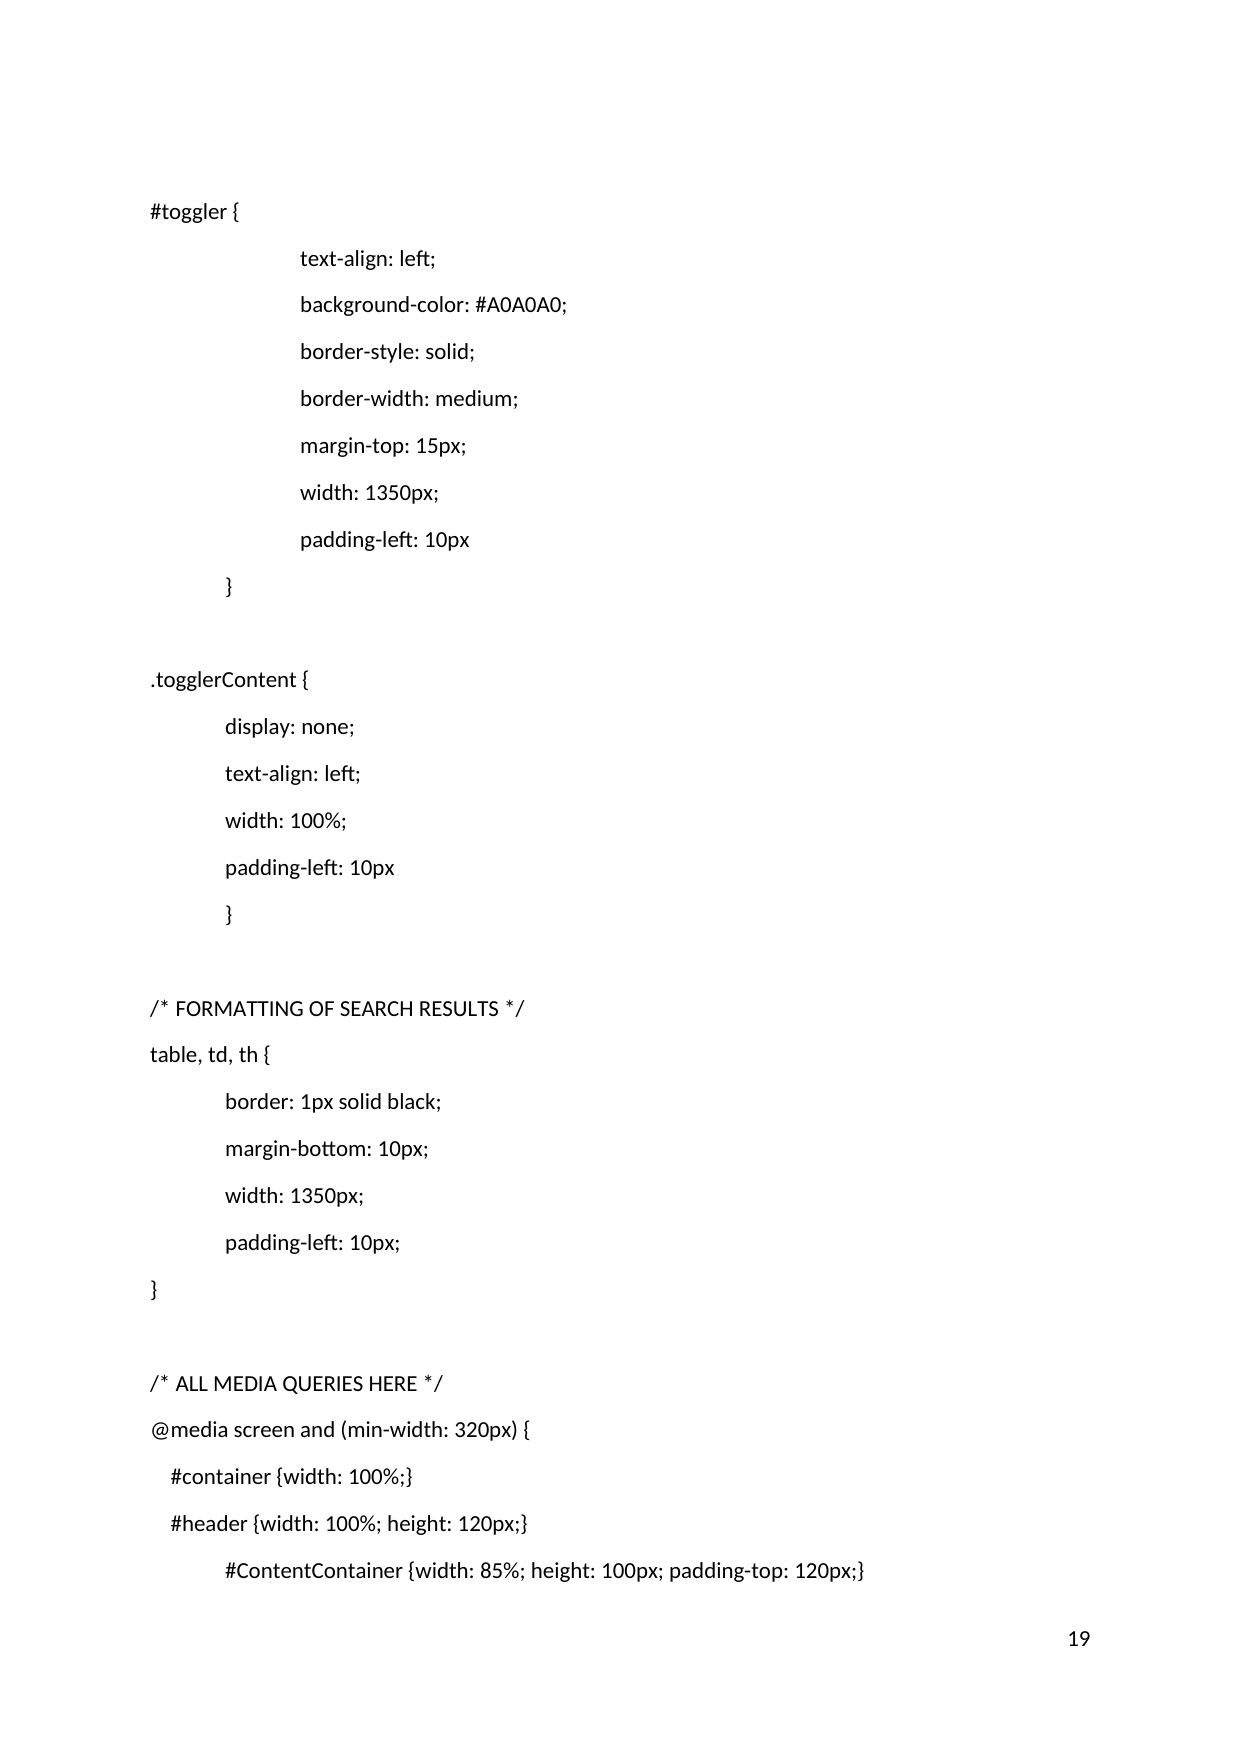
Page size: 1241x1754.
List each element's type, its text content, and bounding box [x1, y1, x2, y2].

text border: 1px solid black; [150, 1087, 1090, 1116]
text /* FORMATTING OF SEARCH RESULTS */ [150, 994, 1090, 1022]
text width: 100%; [150, 806, 1090, 834]
text #header {width: 100%; height: 120px;} [150, 1509, 1090, 1537]
text @media screen and (min-width: 320px) { [150, 1416, 1090, 1444]
text width: 1350px; [150, 1181, 1090, 1209]
text } [150, 1275, 1090, 1303]
text } [150, 900, 1090, 928]
text background-color: #A0A0A0; [150, 291, 1090, 319]
text #ContentContainer {width: 85%; height: 100px; padding-top: 120px;} [150, 1556, 1090, 1584]
text text-align: left; [150, 759, 1090, 787]
text padding-left: 10px; [150, 1228, 1090, 1256]
text } [150, 572, 1090, 600]
text table, td, th { [150, 1041, 1090, 1069]
text display: none; [150, 712, 1090, 741]
text margin-bottom: 10px; [150, 1134, 1090, 1162]
text padding-left: 10px [150, 853, 1090, 881]
text text-align: left; [150, 244, 1090, 272]
text #toggler { [150, 197, 1090, 225]
text margin-top: 15px; [150, 431, 1090, 459]
text /* ALL MEDIA QUERIES HERE */ [150, 1369, 1090, 1397]
text width: 1350px; [150, 478, 1090, 506]
text border-style: solid; [150, 337, 1090, 366]
text padding-left: 10px [150, 525, 1090, 553]
text #container {width: 100%;} [150, 1462, 1090, 1491]
text border-width: medium; [150, 384, 1090, 412]
text .togglerContent { [150, 666, 1090, 694]
